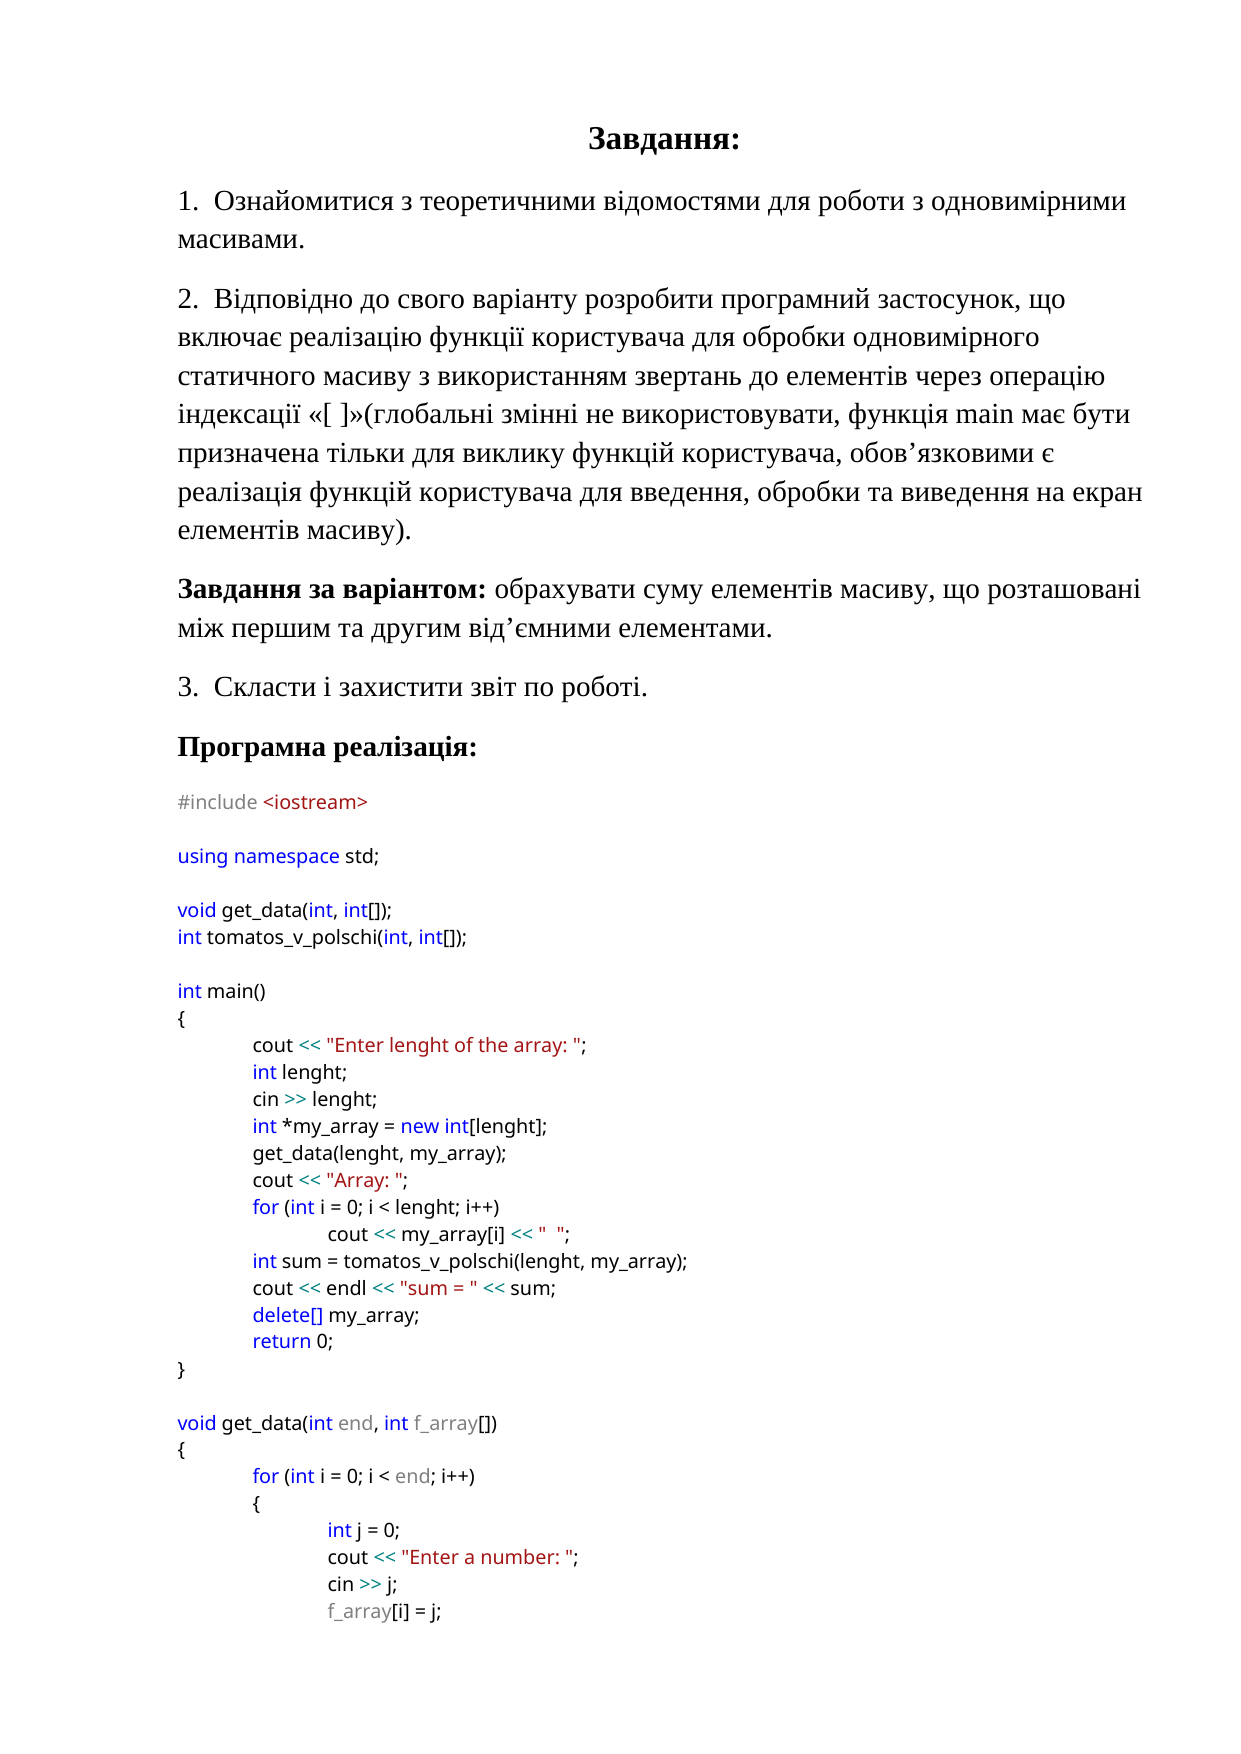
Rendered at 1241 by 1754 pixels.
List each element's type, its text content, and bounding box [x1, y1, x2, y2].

text Завдання: [177, 118, 1152, 156]
text for (int i = 0; i < end; i++) [177, 1463, 1152, 1490]
text { [177, 1490, 1152, 1517]
text void get_data(int, int[]); [177, 896, 1152, 923]
text int j = 0; [177, 1517, 1152, 1544]
text cout << endl << "sum = " << sum; [177, 1274, 1152, 1301]
text } [177, 1355, 1152, 1382]
text cin >> j; [177, 1571, 1152, 1598]
text Програмна реалізація: [177, 729, 1152, 762]
text cout << "Enter lenght of the array: "; [177, 1031, 1152, 1058]
text for (int i = 0; i < lenght; i++) [177, 1193, 1152, 1220]
text int sum = tomatos_v_polschi(lenght, my_array); [177, 1247, 1152, 1274]
text int *my_array = new int[lenght]; [177, 1112, 1152, 1139]
text int tomatos_v_polschi(int, int[]); [177, 923, 1152, 950]
text void get_data(int end, int f_array[]) [177, 1409, 1152, 1436]
text using namespace std; [177, 842, 1152, 869]
text 1. Ознайомитися з теоретичними відомостями для роботи з одновимірними масивами. [177, 183, 1152, 255]
text return 0; [177, 1328, 1152, 1355]
text { [177, 1436, 1152, 1463]
text 3. Скласти і захистити звіт по роботі. [177, 669, 1152, 703]
text #include <iostream> [177, 788, 1152, 815]
text cin >> lenght; [177, 1085, 1152, 1112]
text cout << "Enter a number: "; [177, 1544, 1152, 1571]
text { [177, 1004, 1152, 1031]
text delete[] my_array; [177, 1301, 1152, 1328]
text f_array[i] = j; [177, 1598, 1152, 1624]
text 2. Відповідно до свого варіанту розробити програмний застосунок, що включає реалізацію функції користувача для обробки одновимірного статичного масиву з використанням звертань до елементів через операцію індексації «[ ]»(глобальні змінні не використовувати, функція main має бути призначена тільки для виклику функцій користувача, обов’язковими є реалізація функцій користувача для введення, обробки та виведення на екран елементів масиву). [177, 281, 1152, 546]
text int main() [177, 977, 1152, 1004]
text get_data(lenght, my_array); [177, 1139, 1152, 1166]
text cout << my_array[i] << " "; [177, 1220, 1152, 1247]
text int lenght; [177, 1058, 1152, 1085]
text cout << "Array: "; [177, 1166, 1152, 1193]
text Завдання за варіантом: обрахувати суму елементів масиву, що розташовані між першим та другим від’ємними елементами. [177, 572, 1152, 644]
